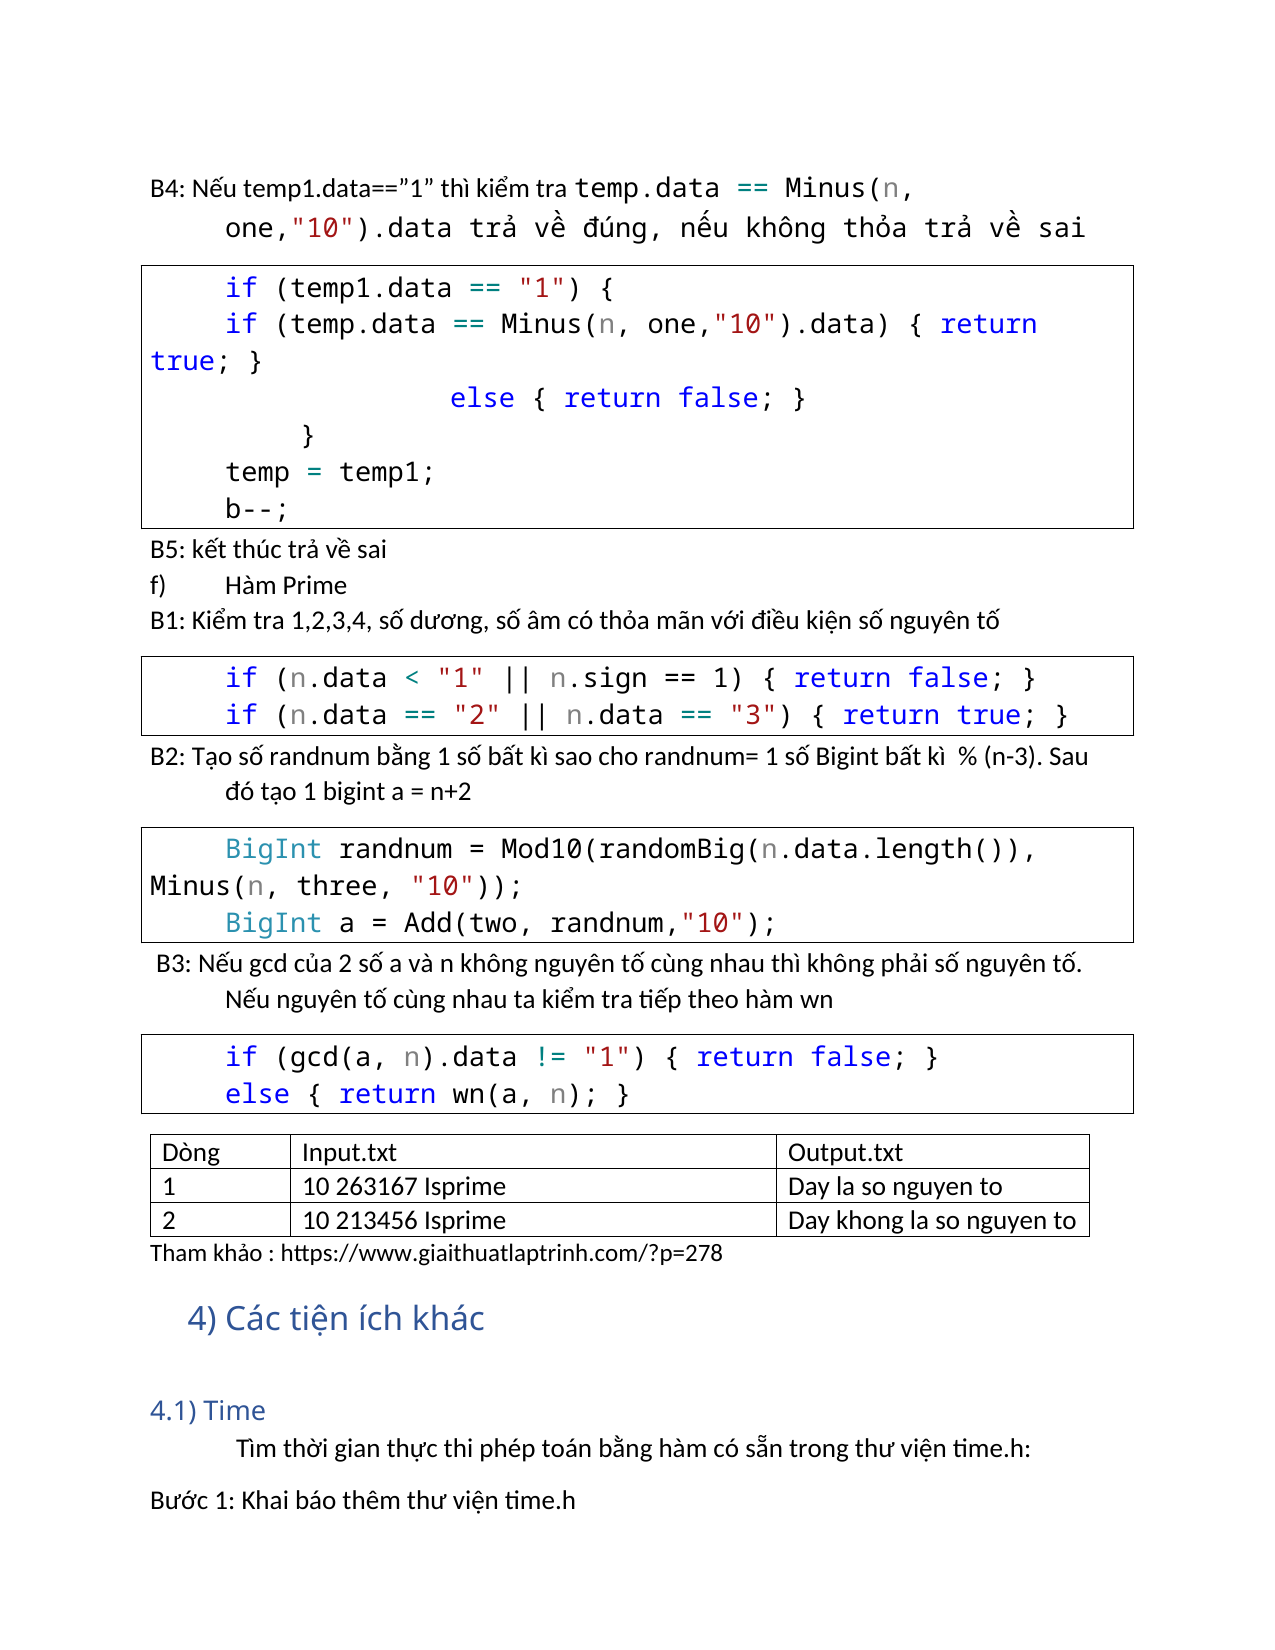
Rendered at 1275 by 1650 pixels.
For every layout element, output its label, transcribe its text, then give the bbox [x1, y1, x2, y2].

table_cell 10 213456 Isprime [291, 1203, 776, 1236]
list B4: Nếu temp1.data==”1” thì kiểm tra temp.data == Minus(n, one,"10").data trả về đúng, nếu không thỏa trả về sai [150, 169, 1125, 245]
table_cell 2 [151, 1203, 290, 1236]
list BigInt a = Add(two, randnum,"10"); [142, 900, 1133, 942]
list B5: kết thúc trả về sai [150, 532, 1125, 565]
list else { return wn(a, n); } [142, 1071, 1133, 1113]
text BigInt randnum = Mod10(randomBig(n.data.length()), Minus(n, three, "10")); [142, 828, 1133, 900]
list b--; [142, 486, 1133, 528]
text if (n.data < "1" || n.sign == 1) { return false; } [142, 657, 1133, 693]
table_cell 10 263167 Isprime [291, 1169, 776, 1202]
table_header Input.txt [291, 1135, 776, 1168]
text } [150, 416, 1125, 452]
list B1: Kiểm tra 1,2,3,4, số dương, số âm có thỏa mãn với điều kiện số nguyên tố [150, 603, 1125, 637]
text Tìm thời gian thực thi phép toán bằng hàm có sẵn trong thư viện time.h: [150, 1431, 1125, 1464]
subtitle Các tiện ích khác [187, 1295, 1125, 1341]
table_header Output.txt [777, 1135, 1089, 1168]
table_cell 1 [151, 1169, 290, 1202]
table_header Dòng [151, 1135, 290, 1168]
text if (gcd(a, n).data != "1") { return false; } [142, 1035, 1133, 1071]
list if (n.data == "2" || n.data == "3") { return true; } [142, 693, 1133, 735]
list B2: Tạo số randnum bằng 1 số bất kì sao cho randnum= 1 số Bigint bất kì % (n-3). Sau đó tạo 1 bigint a = n+2 [150, 739, 1125, 807]
table_cell Day la so nguyen to [777, 1169, 1089, 1202]
table_cell Day khong la so nguyen to [777, 1203, 1089, 1236]
text else { return false; } [150, 379, 1125, 416]
text Tham khảo : https://www.giaithuatlaptrinh.com/?p=278 [150, 1237, 1125, 1268]
text Bước 1: Khai báo thêm thư viện time.h [150, 1483, 1125, 1516]
list B3: Nếu gcd của 2 số a và n không nguyên tố cùng nhau thì không phải số nguyên tố. Nếu nguyên tố cùng nhau ta kiểm tra tiếp theo hàm wn [150, 946, 1125, 1015]
text if (temp1.data == "1") { [142, 266, 1133, 305]
subtitle 4.1) Time [150, 1391, 1125, 1428]
text temp = temp1; [150, 452, 1125, 486]
list Hàm Prime [150, 568, 1125, 601]
text if (temp.data == Minus(n, one,"10").data) { return true; } [150, 305, 1125, 379]
